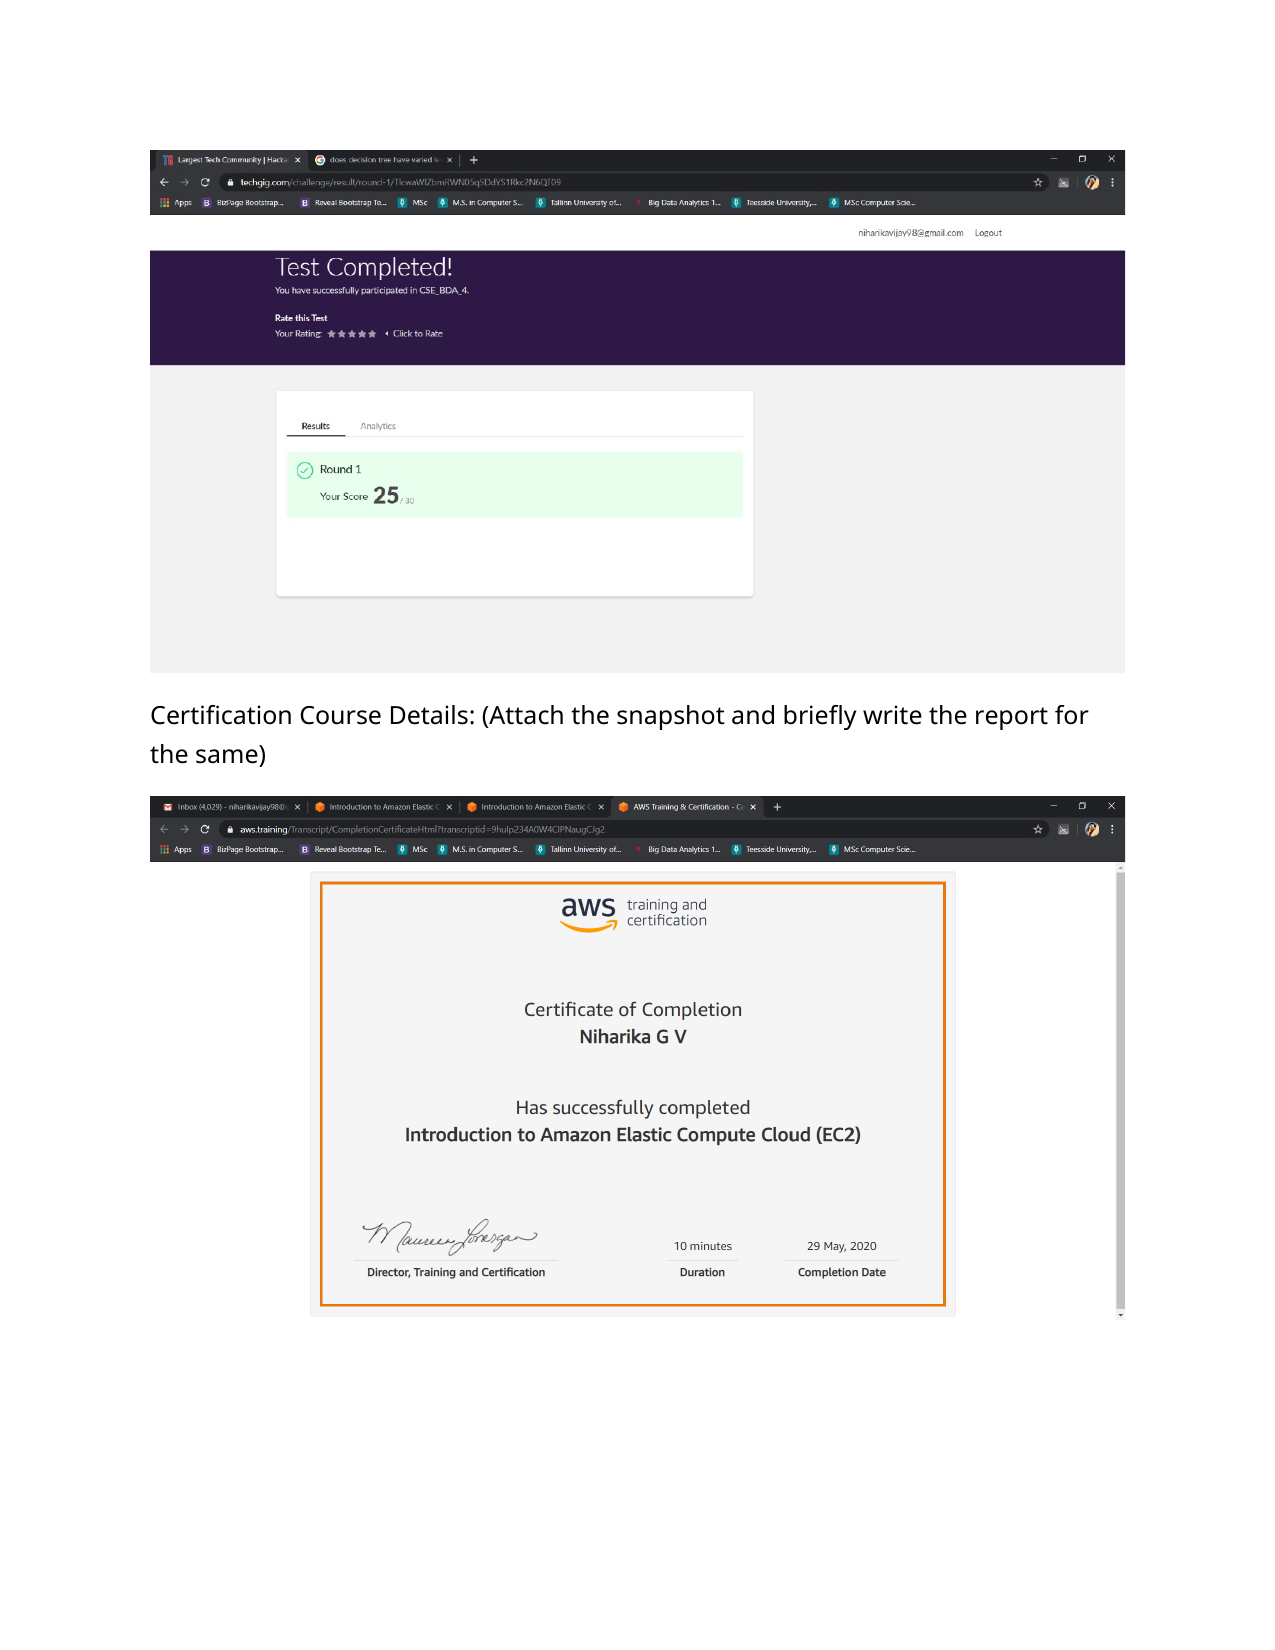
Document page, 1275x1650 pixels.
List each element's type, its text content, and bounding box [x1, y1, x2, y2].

picture [150, 796, 1125, 1320]
text Certification Course Details: (Attach the snapshot and briefly write the report for the same) [150, 697, 1125, 771]
picture [150, 150, 1125, 673]
